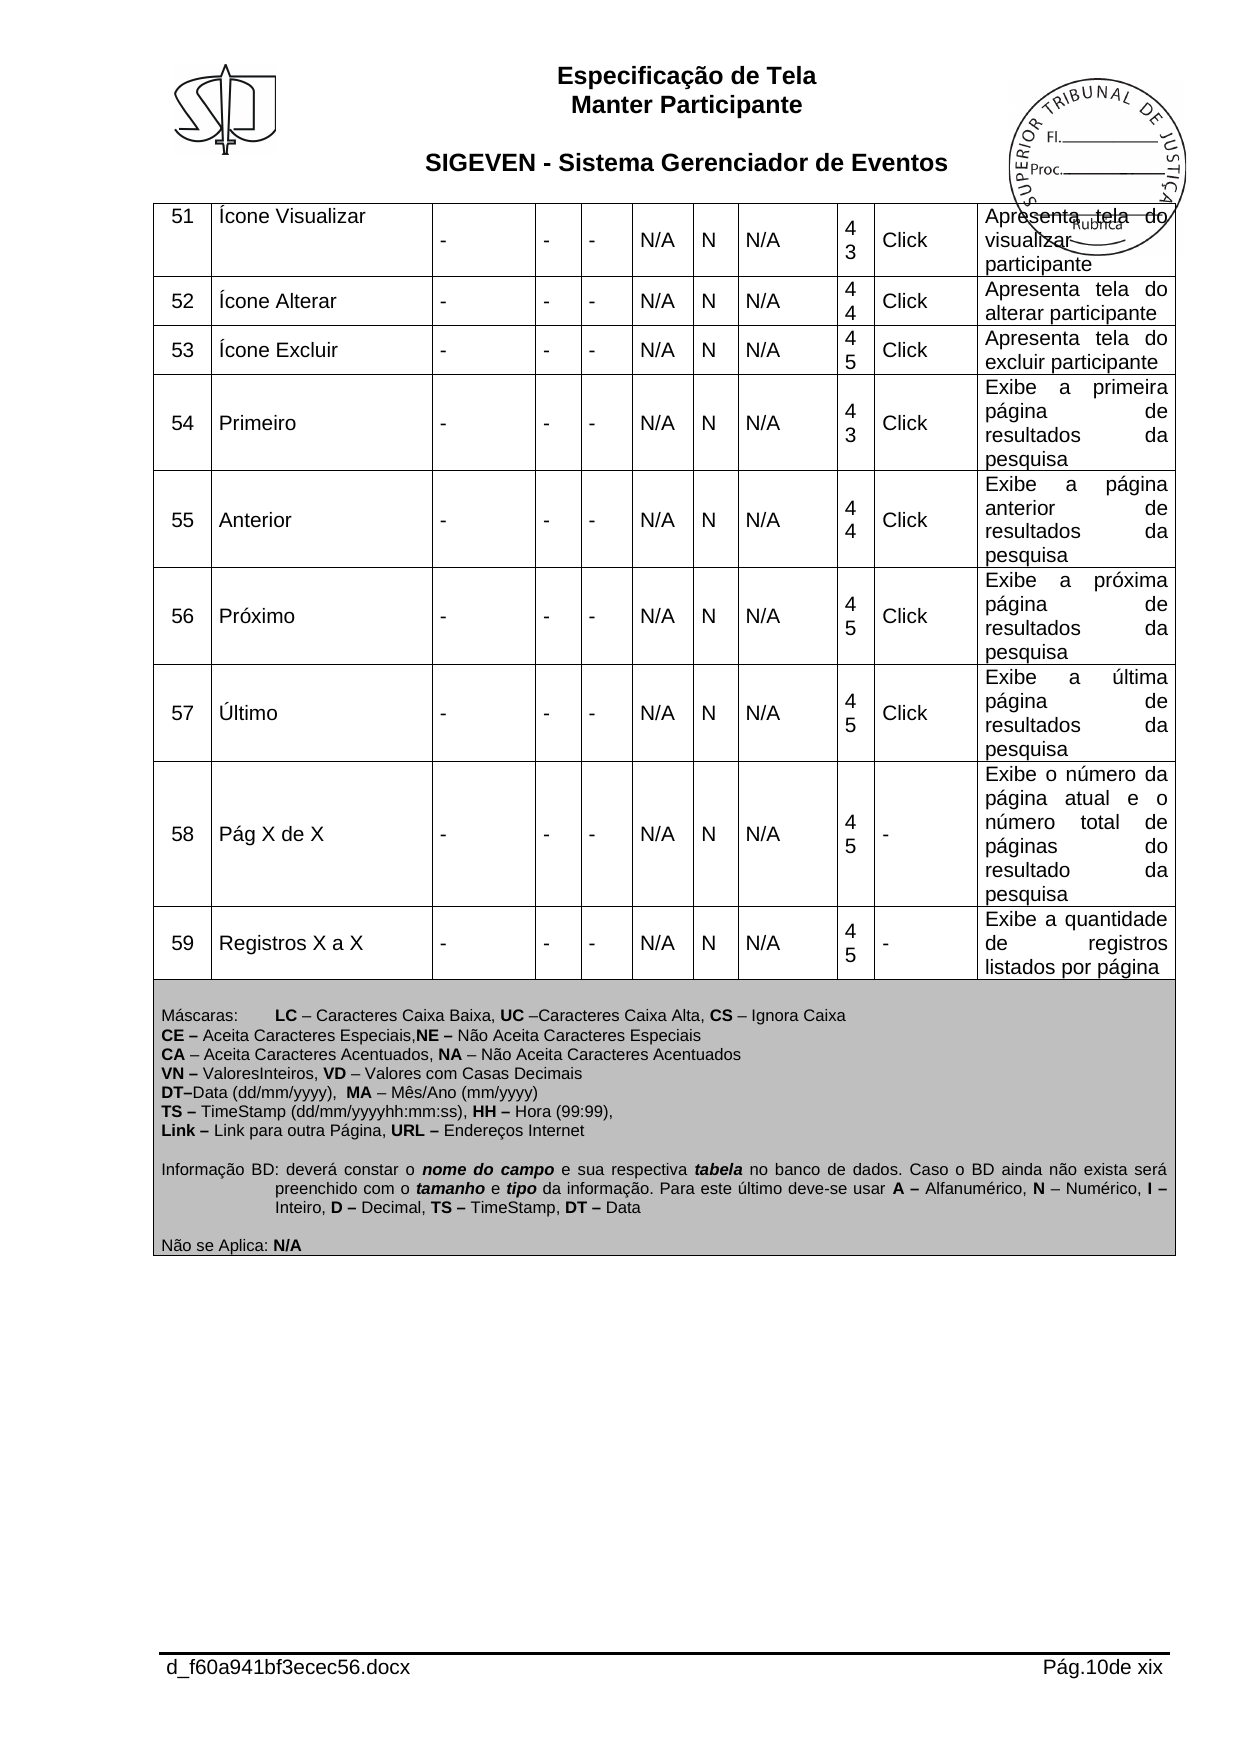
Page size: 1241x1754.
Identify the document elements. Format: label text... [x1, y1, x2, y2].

table_cell Ícone Excluir [212, 326, 432, 373]
table_cell Pág X de X [212, 762, 432, 906]
table_cell 44 [838, 471, 874, 567]
table_cell N/A [739, 375, 837, 470]
table_cell N/A [633, 907, 693, 979]
table_cell Exibe a quantidade de registros listados por página [978, 907, 1175, 979]
table_cell Click [875, 277, 977, 324]
table_cell Exibe a última página de resultados da pesquisa [978, 665, 1175, 761]
table_cell N/A [739, 907, 837, 979]
table_cell - [536, 762, 581, 906]
table_cell 45 [838, 326, 874, 373]
table_cell 55 [154, 471, 211, 567]
table_cell N [694, 375, 738, 470]
table_cell Click [875, 326, 977, 373]
table_cell 58 [154, 762, 211, 906]
table_cell - [433, 204, 535, 276]
table_cell N/A [633, 204, 693, 276]
table_cell - [433, 907, 535, 979]
table_cell N/A [633, 375, 693, 470]
table_cell - [433, 375, 535, 470]
table_cell N [694, 665, 738, 761]
table_cell - [536, 665, 581, 761]
table_cell Exibe o número da página atual e o número total de páginas do resultado da pesquisa [978, 762, 1175, 906]
table_cell 43 [838, 375, 874, 470]
table_cell N/A [739, 326, 837, 373]
table_cell - [582, 762, 632, 906]
table_cell 57 [154, 665, 211, 761]
table_cell - [536, 204, 581, 276]
table_cell 51 [154, 204, 211, 276]
table_cell N [694, 326, 738, 373]
table_cell 44 [838, 277, 874, 324]
table_cell Primeiro [212, 375, 432, 470]
table_cell N/A [633, 277, 693, 324]
table_cell N [694, 568, 738, 664]
picture [1008, 78, 1187, 256]
table_cell - [875, 907, 977, 979]
table_cell N/A [633, 471, 693, 567]
table_cell N/A [739, 471, 837, 567]
table_cell - [433, 326, 535, 373]
table_cell Apresenta tela do visualizar participante [978, 204, 1175, 276]
table_cell - [433, 471, 535, 567]
table_cell N [694, 471, 738, 567]
table_cell - [582, 907, 632, 979]
table_cell - [536, 907, 581, 979]
table_cell 45 [838, 568, 874, 664]
table_cell - [536, 375, 581, 470]
table_cell - [582, 568, 632, 664]
table_cell - [582, 665, 632, 761]
table_cell Click [875, 375, 977, 470]
table_cell 53 [154, 326, 211, 373]
table_cell N/A [633, 762, 693, 906]
table_cell N/A [739, 665, 837, 761]
table_cell N/A [739, 568, 837, 664]
table_cell Máscaras: LC – Caracteres Caixa Baixa, UC –Caracteres Caixa Alta, CS – Ignora Caixa CE – Aceita Caracteres Especiais,NE – Não Aceita Caracteres Especiais CA – Aceita Caracteres Acentuados, NA – Não Aceita Caracteres Acentuados VN – ValoresInteiros, VD – Valores com Casas Decimais DT–Data (dd/mm/yyyy), MA – Mês/Ano (mm/yyyy) TS – TimeStamp (dd/mm/yyyyhh:mm:ss), HH – Hora (99:99), Link – Link para outra Página, URL – Endereços Internet Informação BD: deverá constar o nome do campo e sua respectiva tabela no banco de dados. Caso o BD ainda não exista será preenchido com o tamanho e tipo da informação. Para este último deve-se usar A – Alfanumérico, N – Numérico, I – Inteiro, D – Decimal, TS – TimeStamp, DT – Data Não se Aplica: N/A [154, 980, 1175, 1255]
table_cell Click [875, 568, 977, 664]
table_cell Ícone Alterar [212, 277, 432, 324]
table_cell - [582, 471, 632, 567]
table_cell Ícone Visualizar [212, 204, 432, 276]
table_cell Exibe a página anterior de resultados da pesquisa [978, 471, 1175, 567]
table_cell N/A [739, 204, 837, 276]
table_cell 59 [154, 907, 211, 979]
table_cell Click [875, 665, 977, 761]
table_cell - [875, 762, 977, 906]
table_cell - [433, 277, 535, 324]
table_cell - [536, 471, 581, 567]
table_cell Apresenta tela do excluir participante [978, 326, 1175, 373]
table_cell - [536, 326, 581, 373]
table_cell N/A [739, 762, 837, 906]
table_cell 54 [154, 375, 211, 470]
table_cell - [582, 326, 632, 373]
table_cell Exibe a próxima página de resultados da pesquisa [978, 568, 1175, 664]
table_cell Click [875, 204, 977, 276]
table_cell 45 [838, 762, 874, 906]
table_cell - [582, 375, 632, 470]
table_cell N [694, 762, 738, 906]
table_cell N/A [633, 568, 693, 664]
table_cell Exibe a primeira página de resultados da pesquisa [978, 375, 1175, 470]
table_cell N [694, 204, 738, 276]
table_cell N [694, 907, 738, 979]
table_cell 56 [154, 568, 211, 664]
table_cell Anterior [212, 471, 432, 567]
table_cell Apresenta tela do alterar participante [978, 277, 1175, 324]
table_cell N/A [633, 326, 693, 373]
table_cell N/A [739, 277, 837, 324]
table_cell - [433, 568, 535, 664]
table_cell N/A [633, 665, 693, 761]
table_cell - [536, 568, 581, 664]
table_cell N [694, 277, 738, 324]
table_cell 43 [838, 204, 874, 276]
table_cell - [433, 762, 535, 906]
table_cell Último [212, 665, 432, 761]
table_cell - [582, 204, 632, 276]
table_cell 45 [838, 907, 874, 979]
table_cell - [536, 277, 581, 324]
table_cell Próximo [212, 568, 432, 664]
table_cell - [433, 665, 535, 761]
table_cell - [582, 277, 632, 324]
table_cell 52 [154, 277, 211, 324]
table_cell Click [875, 471, 977, 567]
table_cell 45 [838, 665, 874, 761]
table_cell Registros X a X [212, 907, 432, 979]
